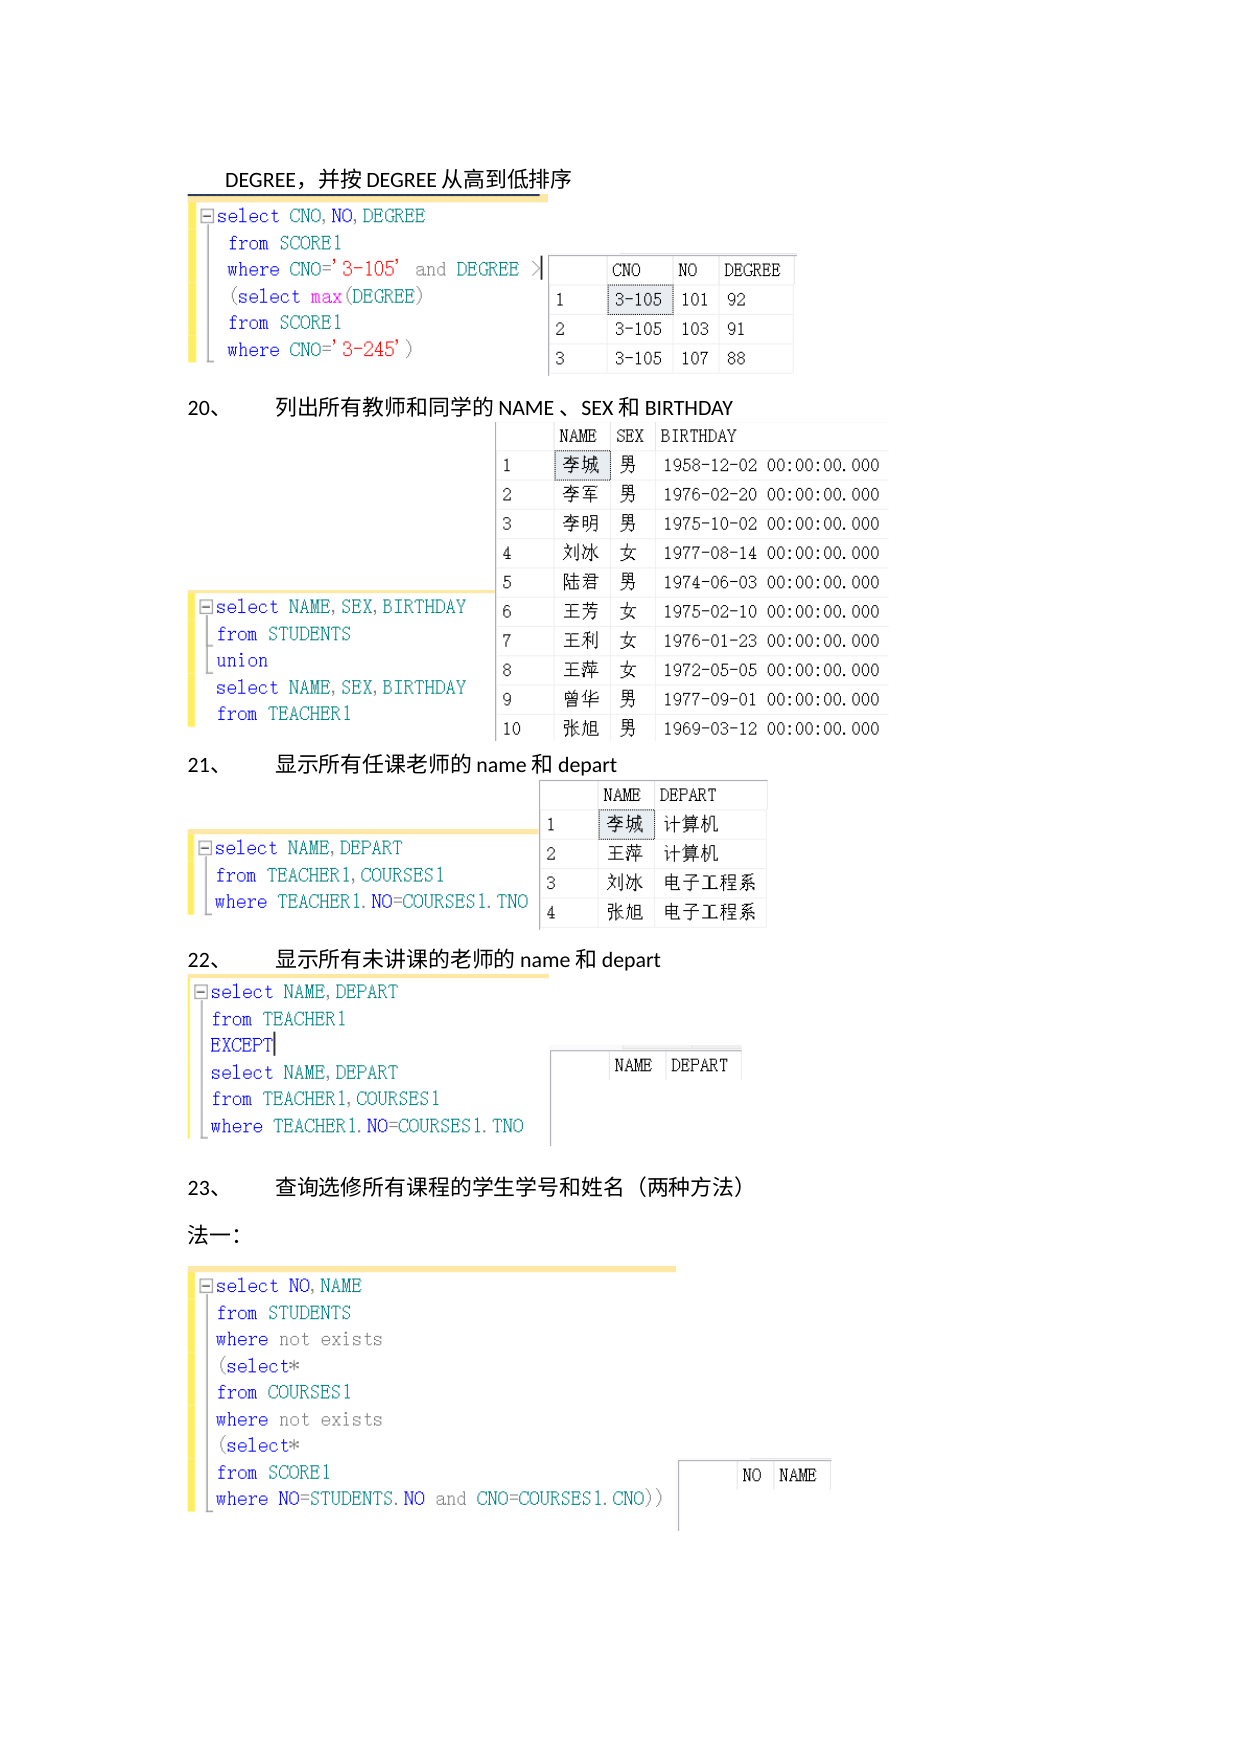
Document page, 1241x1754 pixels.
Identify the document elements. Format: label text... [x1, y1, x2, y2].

picture [187, 1266, 832, 1531]
list 显示所有任课老师的name 和depart [187, 747, 1053, 779]
picture [187, 194, 797, 376]
list 显示所有未讲课的老师的name 和depart [187, 942, 1053, 974]
list 列出所有教师和同学的NAME 、SEX 和BIRTHDAY [187, 389, 1053, 422]
picture [187, 422, 889, 741]
picture [187, 779, 768, 930]
picture [187, 974, 742, 1146]
list 法一： [187, 1218, 1059, 1250]
list 查询选修所有课程的学生学号和姓名（两种方法） [187, 1169, 1059, 1202]
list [187, 162, 1053, 194]
